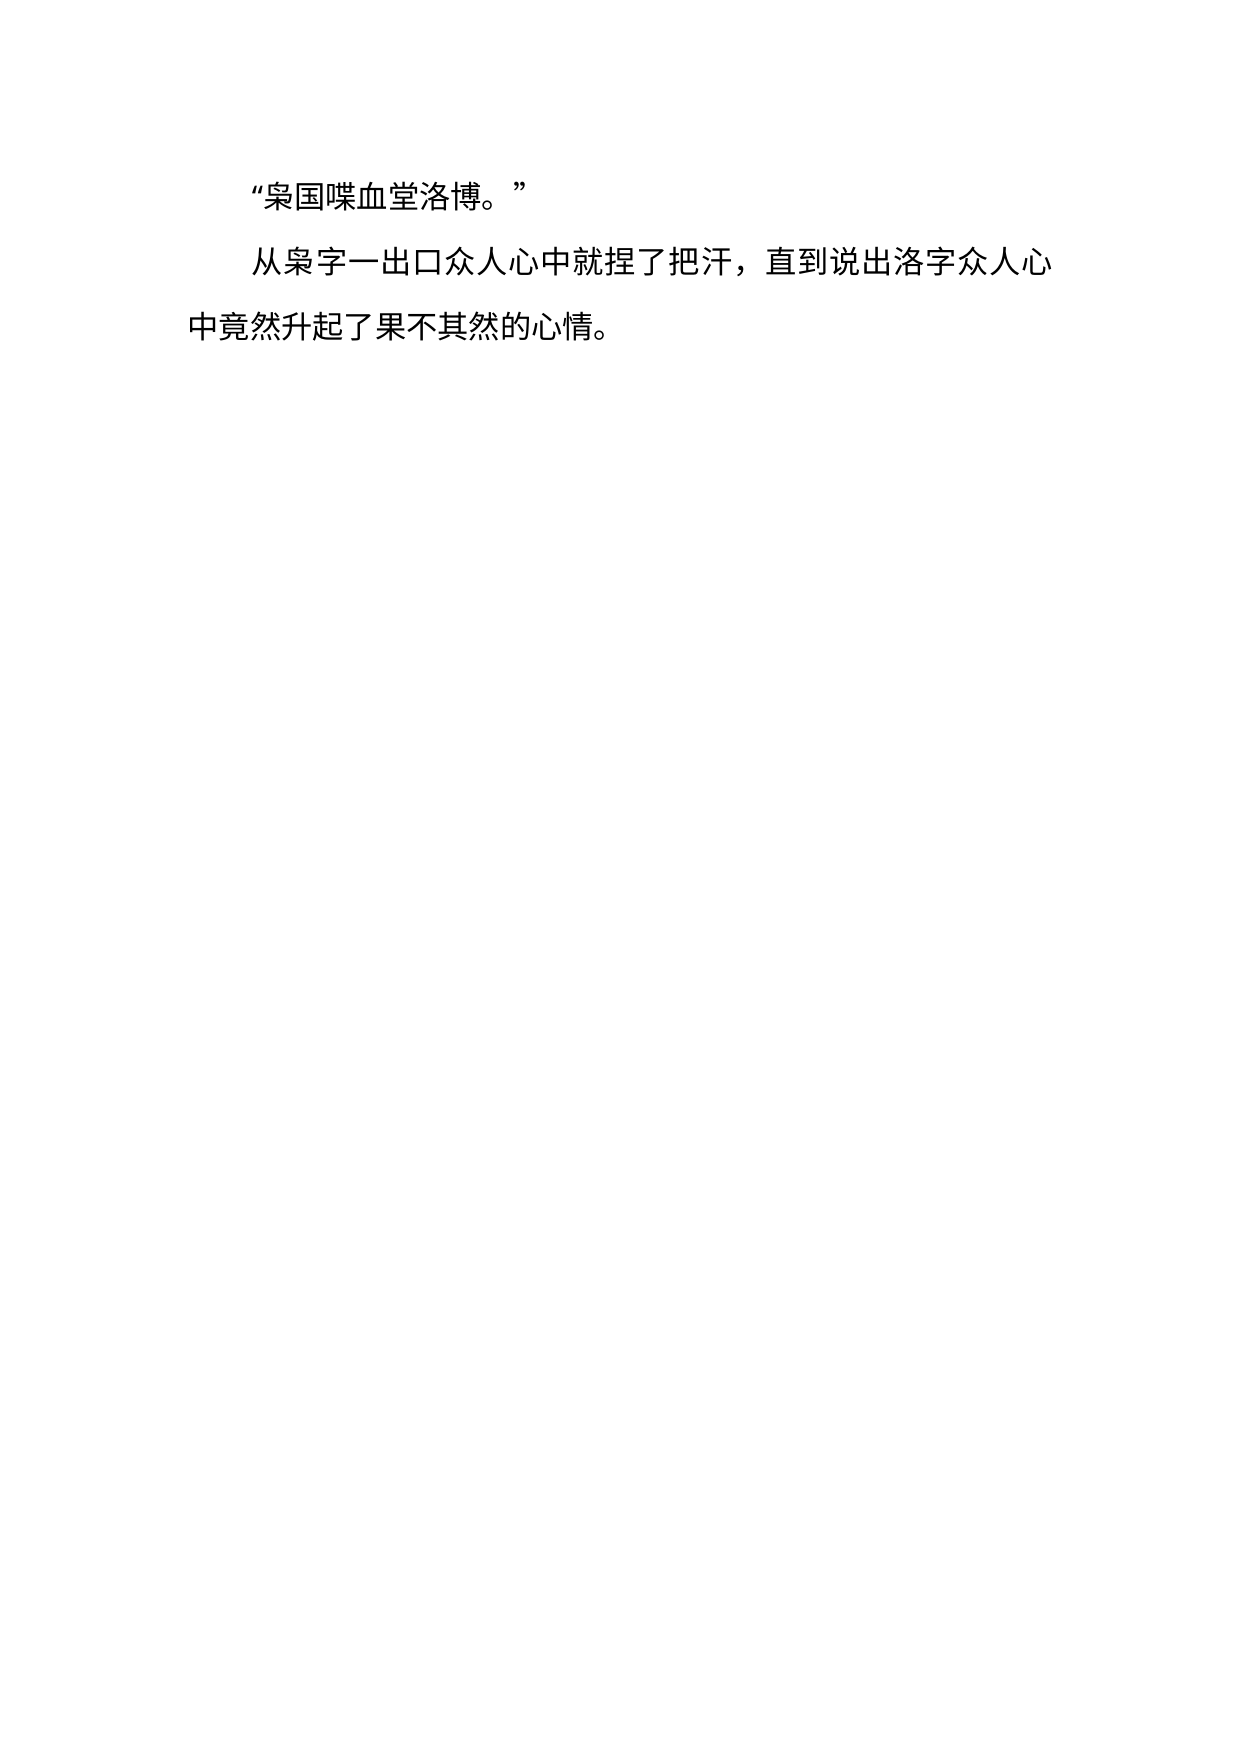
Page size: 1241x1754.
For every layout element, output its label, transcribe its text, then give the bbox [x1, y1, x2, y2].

text 从枭字一出口众人心中就捏了把汗，直到说出洛字众人心中竟然升起了果不其然的心情。 [187, 227, 1053, 357]
text “枭国喋血堂洛博。” [187, 162, 1053, 227]
